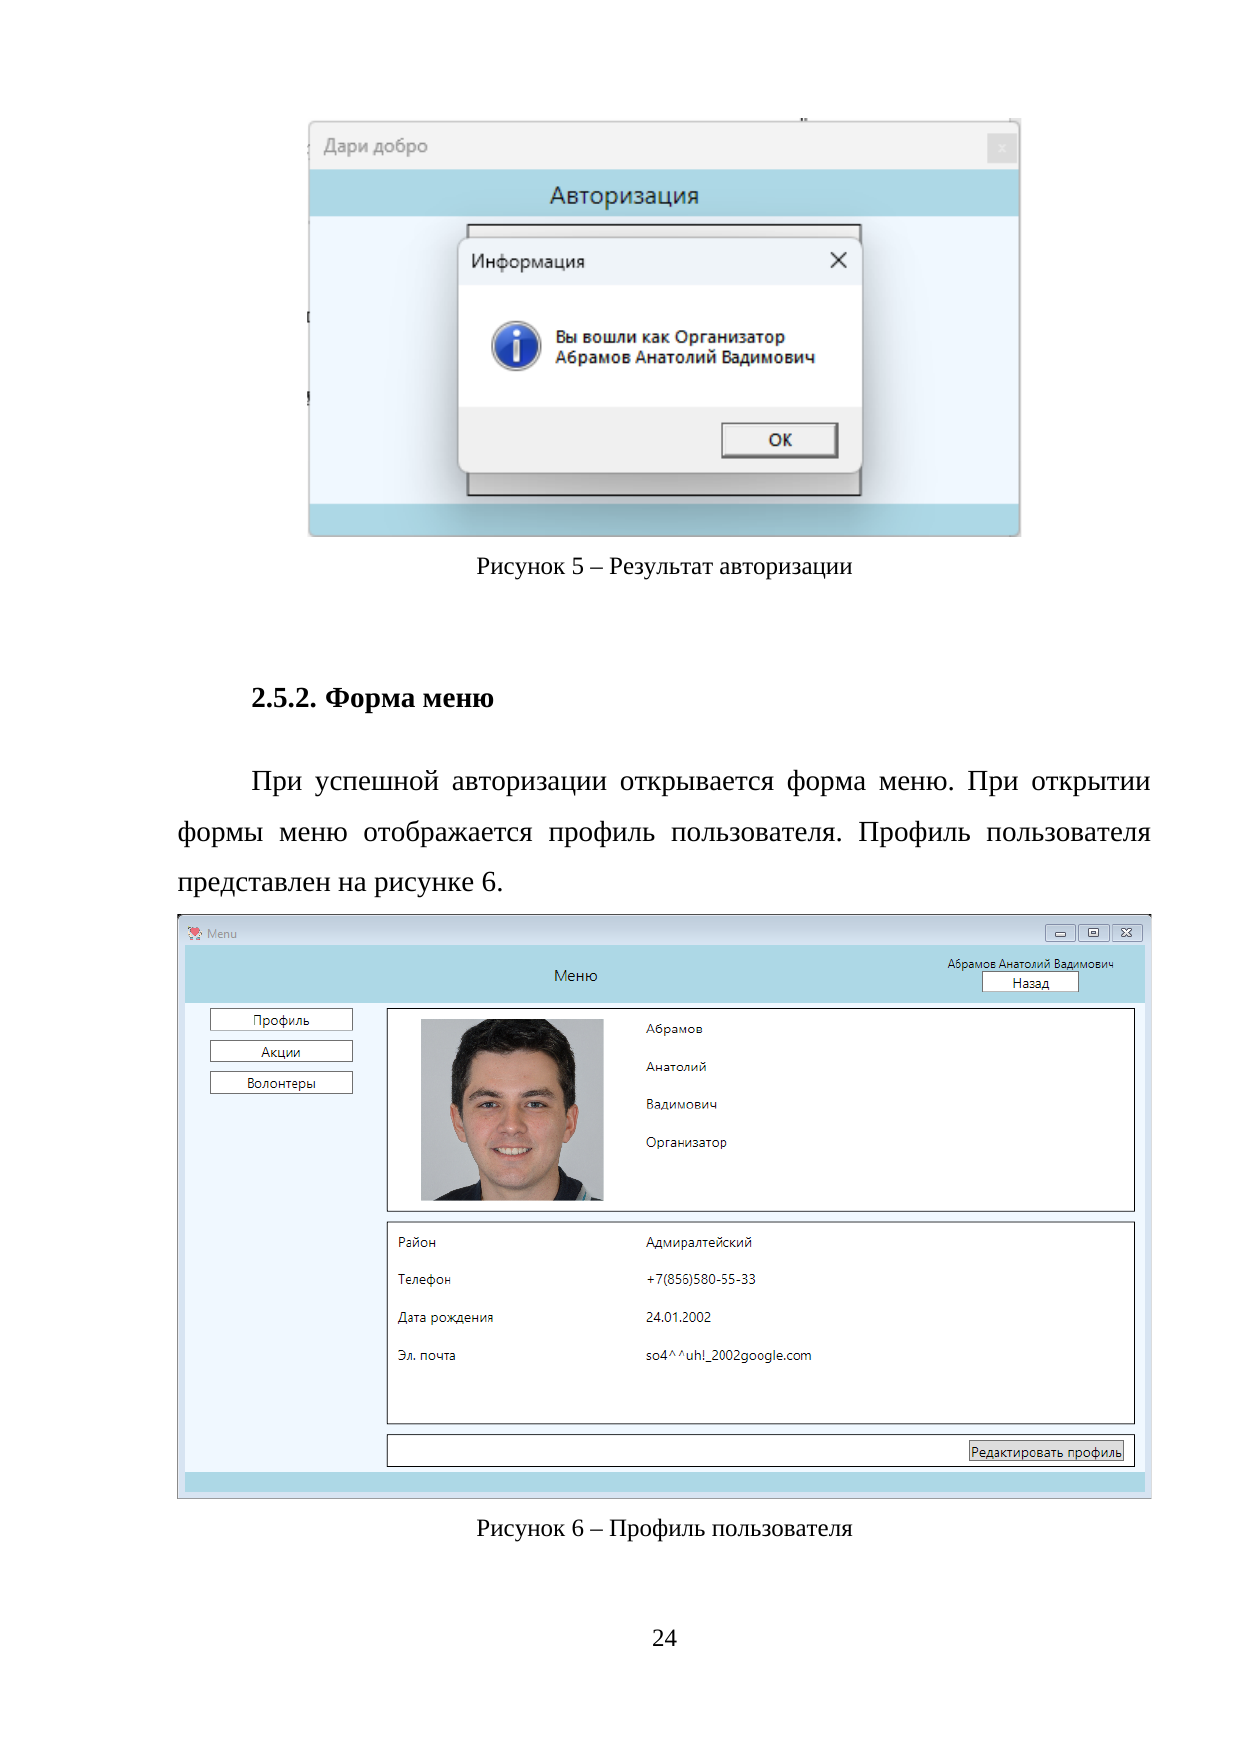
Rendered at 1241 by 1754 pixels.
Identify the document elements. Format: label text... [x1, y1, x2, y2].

text При успешной авторизации открывается форма меню. При открытии формы меню отображается профиль пользователя. Профиль пользователя представлен на рисунке 6. [177, 763, 1152, 898]
text Рисунок 6 – Профиль пользователя [177, 1513, 1152, 1542]
subtitle Форма меню [177, 680, 1152, 713]
text Рисунок 5 – Результат авторизации [177, 551, 1152, 579]
picture [307, 118, 1022, 537]
